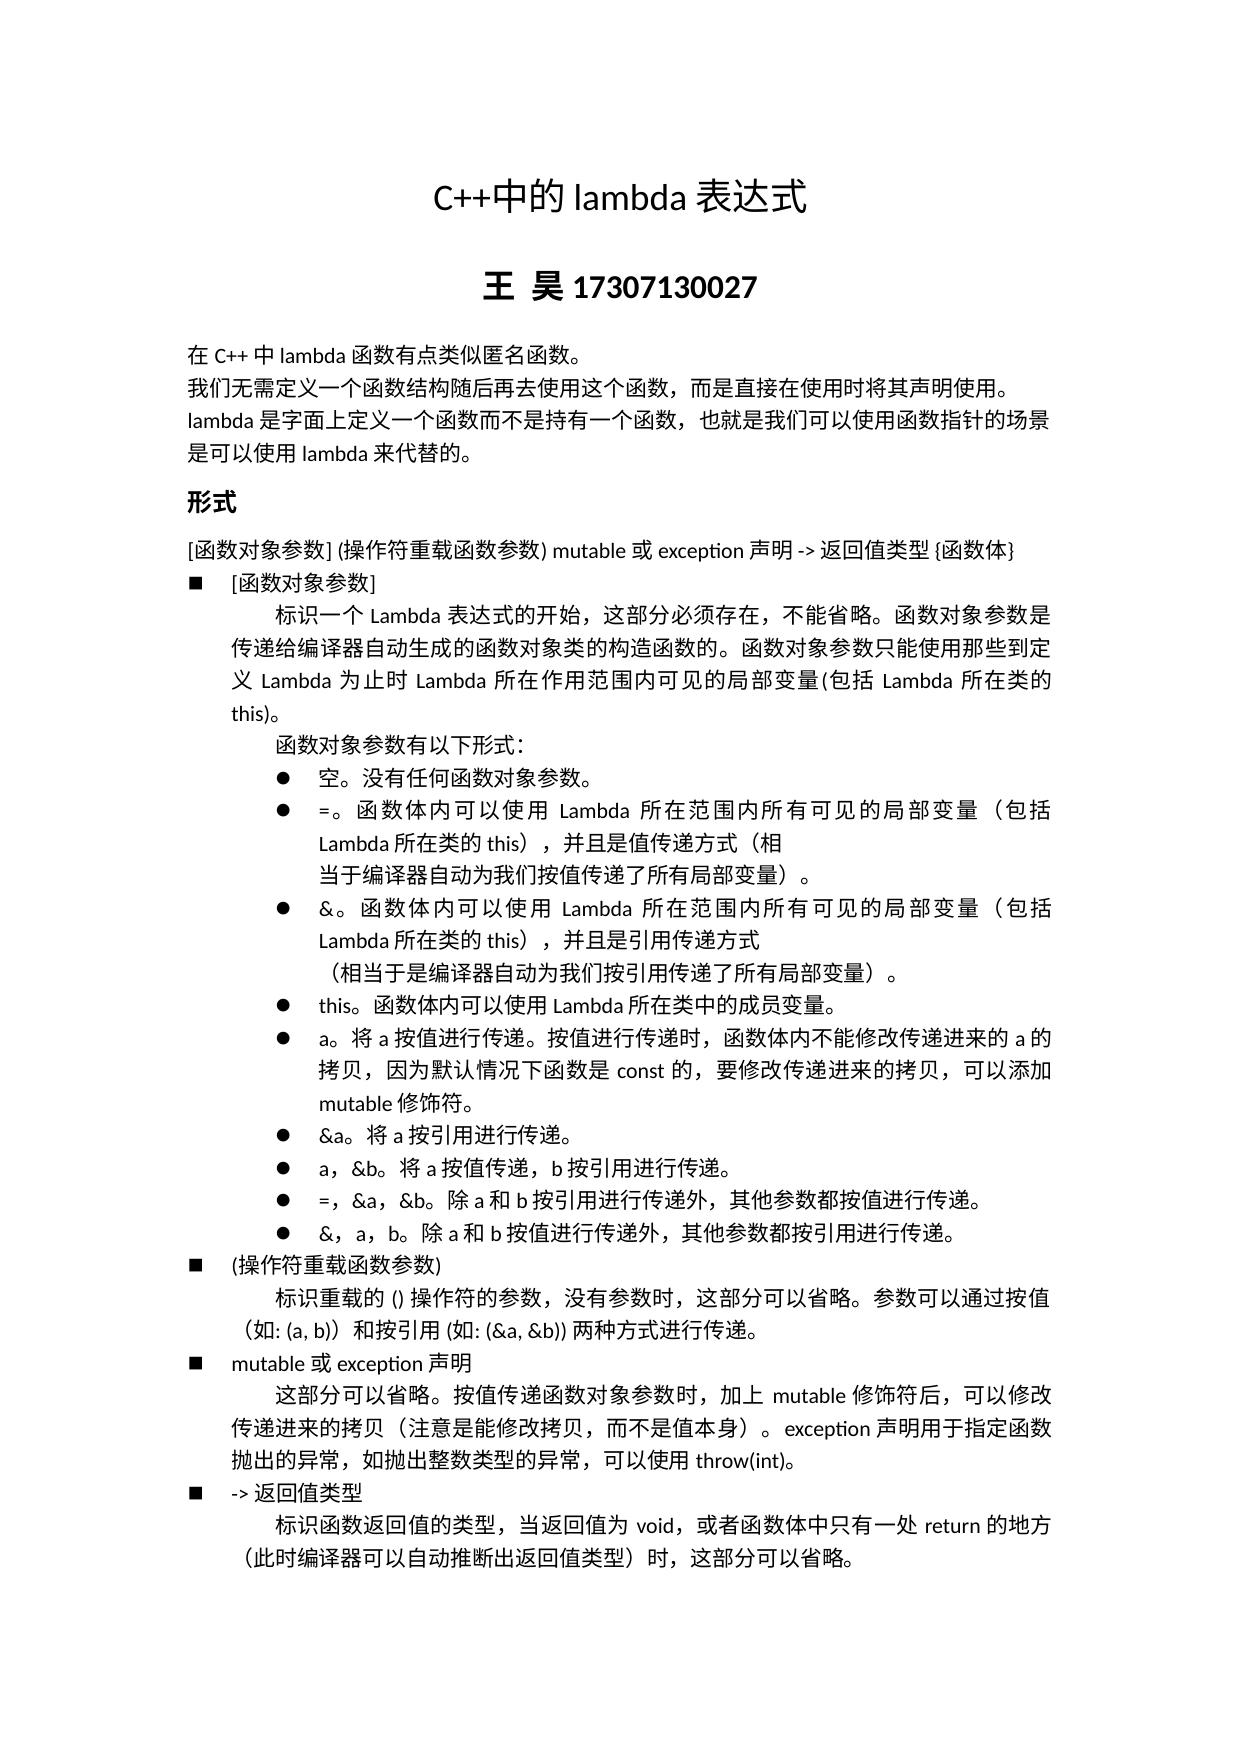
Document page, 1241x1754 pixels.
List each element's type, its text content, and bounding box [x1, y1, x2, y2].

text 标识函数返回值的类型，当返回值为 void，或者函数体中只有一处 return 的地方（此时编译器可以自动推断出返回值类型）时，这部分可以省略。 [231, 1508, 1053, 1573]
list =，&a，&b。除 a 和 b 按引用进行传递外，其他参数都按值进行传递。 [275, 1183, 1053, 1215]
subtitle 王 昊 17307130027 [187, 252, 1053, 317]
list this。函数体内可以使用 Lambda 所在类中的成员变量。 [275, 988, 1053, 1020]
text 标识一个 Lambda 表达式的开始，这部分必须存在，不能省略。函数对象参数是传递给编译器自动生成的函数对象类的构造函数的。函数对象参数只能使用那些到定义 Lambda 为止时 Lambda 所在作用范围内可见的局部变量(包括 Lambda 所在类的 this)。 [231, 598, 1053, 728]
text 标识重载的 () 操作符的参数，没有参数时，这部分可以省略。参数可以通过按值（如: (a, b)）和按引用 (如: (&a, &b)) 两种方式进行传递。 [231, 1280, 1053, 1345]
text C++中的lambda表达式 [187, 162, 1053, 227]
list (操作符重载函数参数) [187, 1248, 1053, 1280]
list 空。没有任何函数对象参数。 [275, 760, 1053, 793]
list &，a，b。除 a 和 b 按值进行传递外，其他参数都按引用进行传递。 [275, 1215, 1053, 1248]
list &a。将 a 按引用进行传递。 [275, 1118, 1053, 1150]
text 函数对象参数有以下形式： [231, 728, 1053, 760]
list mutable 或 exception 声明 [187, 1345, 1053, 1378]
list a。将 a 按值进行传递。按值进行传递时，函数体内不能修改传递进来的 a 的拷贝，因为默认情况下函数是 const 的，要修改传递进来的拷贝，可以添加 mutable 修饰符。 [275, 1020, 1053, 1118]
text [函数对象参数] (操作符重载函数参数) mutable 或 exception 声明 -> 返回值类型 {函数体} [187, 533, 1053, 565]
list &。函数体内可以使用 Lambda 所在范围内所有可见的局部变量（包括 Lambda 所在类的 this），并且是引用传递方式 （相当于是编译器自动为我们按引用传递了所有局部变量）。 [275, 890, 1053, 988]
text 在 C++ 中 lambda 函数有点类似匿名函数。 [187, 338, 1053, 370]
text 这部分可以省略。按值传递函数对象参数时，加上 mutable 修饰符后，可以修改传递进来的拷贝（注意是能修改拷贝，而不是值本身）。exception 声明用于指定函数抛出的异常，如抛出整数类型的异常，可以使用 throw(int)。 [231, 1378, 1053, 1475]
list -> 返回值类型 [187, 1475, 1053, 1508]
list [函数对象参数] [187, 565, 1053, 598]
text lambda 是字面上定义一个函数而不是持有一个函数，也就是我们可以使用函数指针的场景是可以使用 lambda 来代替的。 [187, 403, 1053, 468]
list a，&b。将 a 按值传递，b 按引用进行传递。 [275, 1150, 1053, 1183]
list =。函数体内可以使用 Lambda 所在范围内所有可见的局部变量（包括 Lambda 所在类的 this），并且是值传递方式（相 当于编译器自动为我们按值传递了所有局部变量）。 [275, 793, 1053, 890]
text 形式 [187, 468, 1053, 533]
text 我们无需定义一个函数结构随后再去使用这个函数，而是直接在使用时将其声明使用。 [187, 370, 1053, 403]
